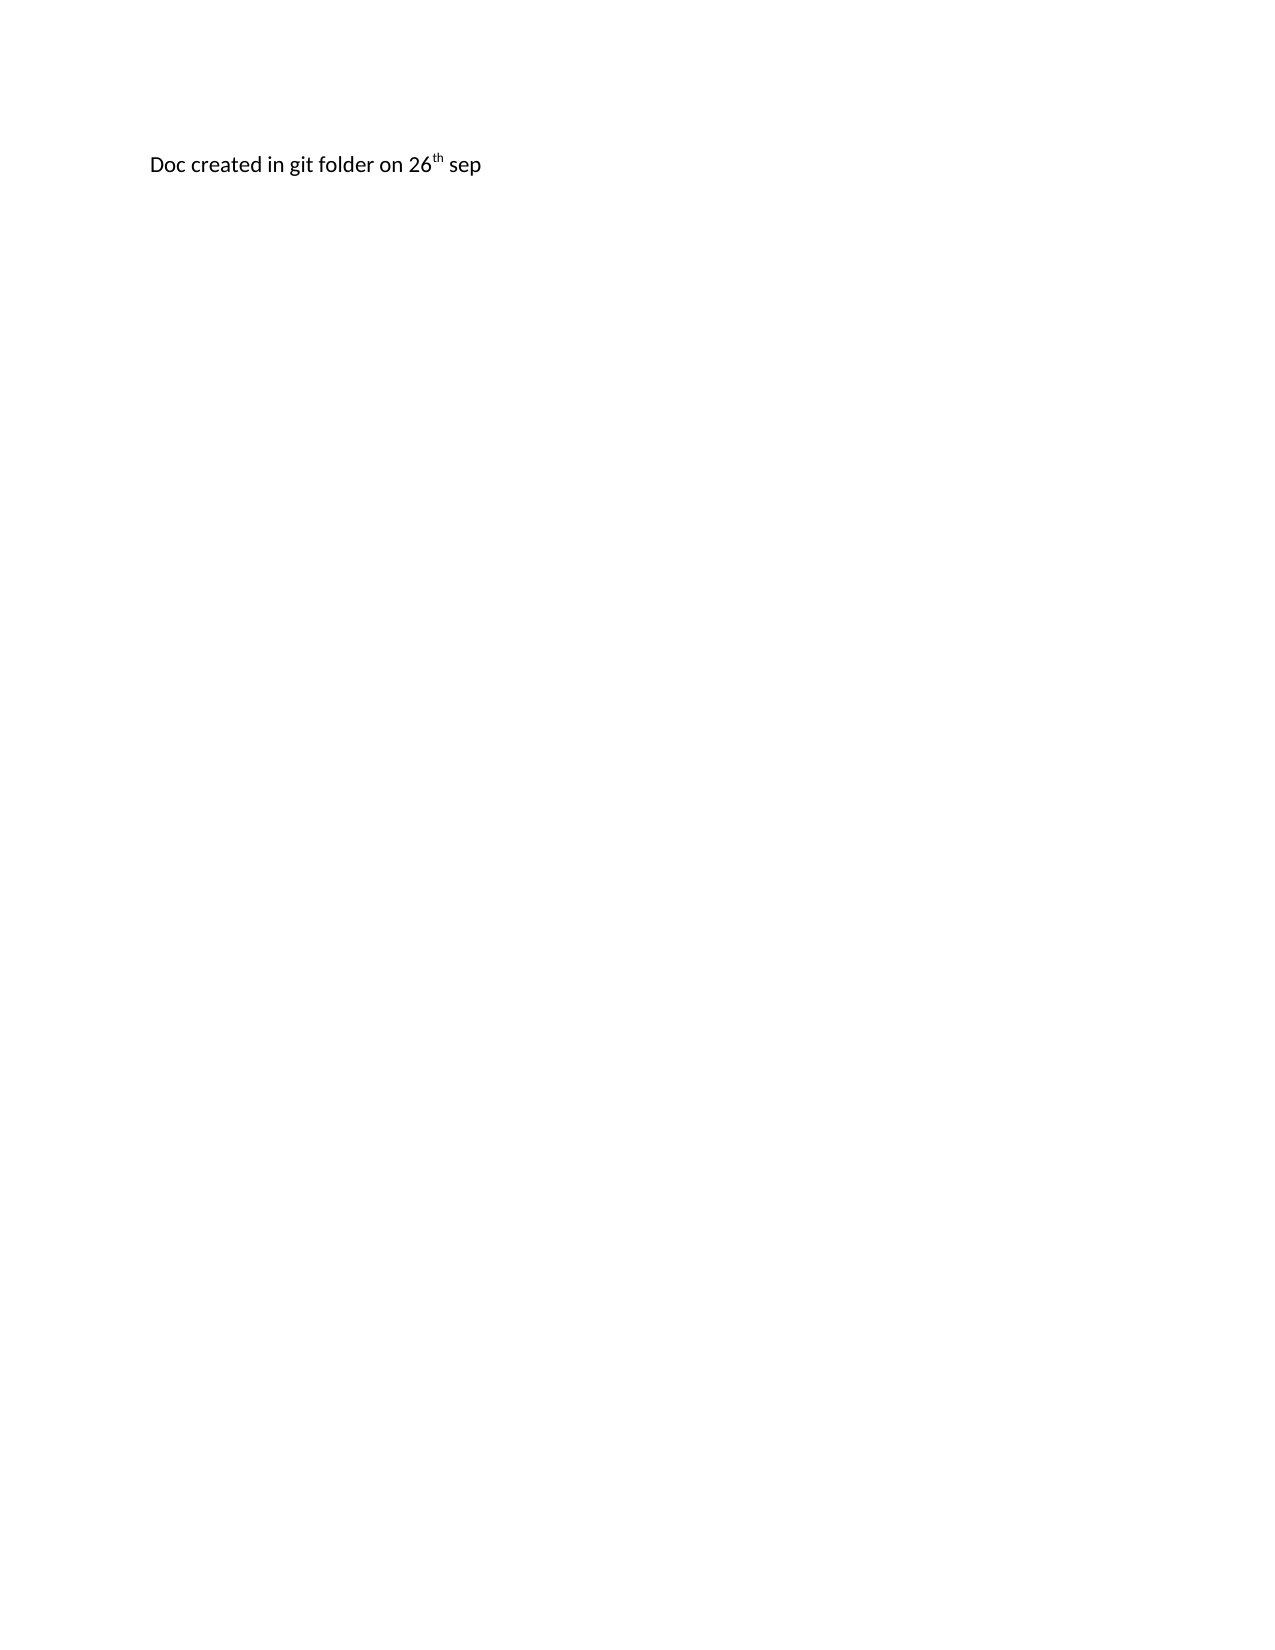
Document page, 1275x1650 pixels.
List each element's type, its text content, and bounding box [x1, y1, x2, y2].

text Doc created in git folder on 26th sep [150, 150, 1125, 178]
